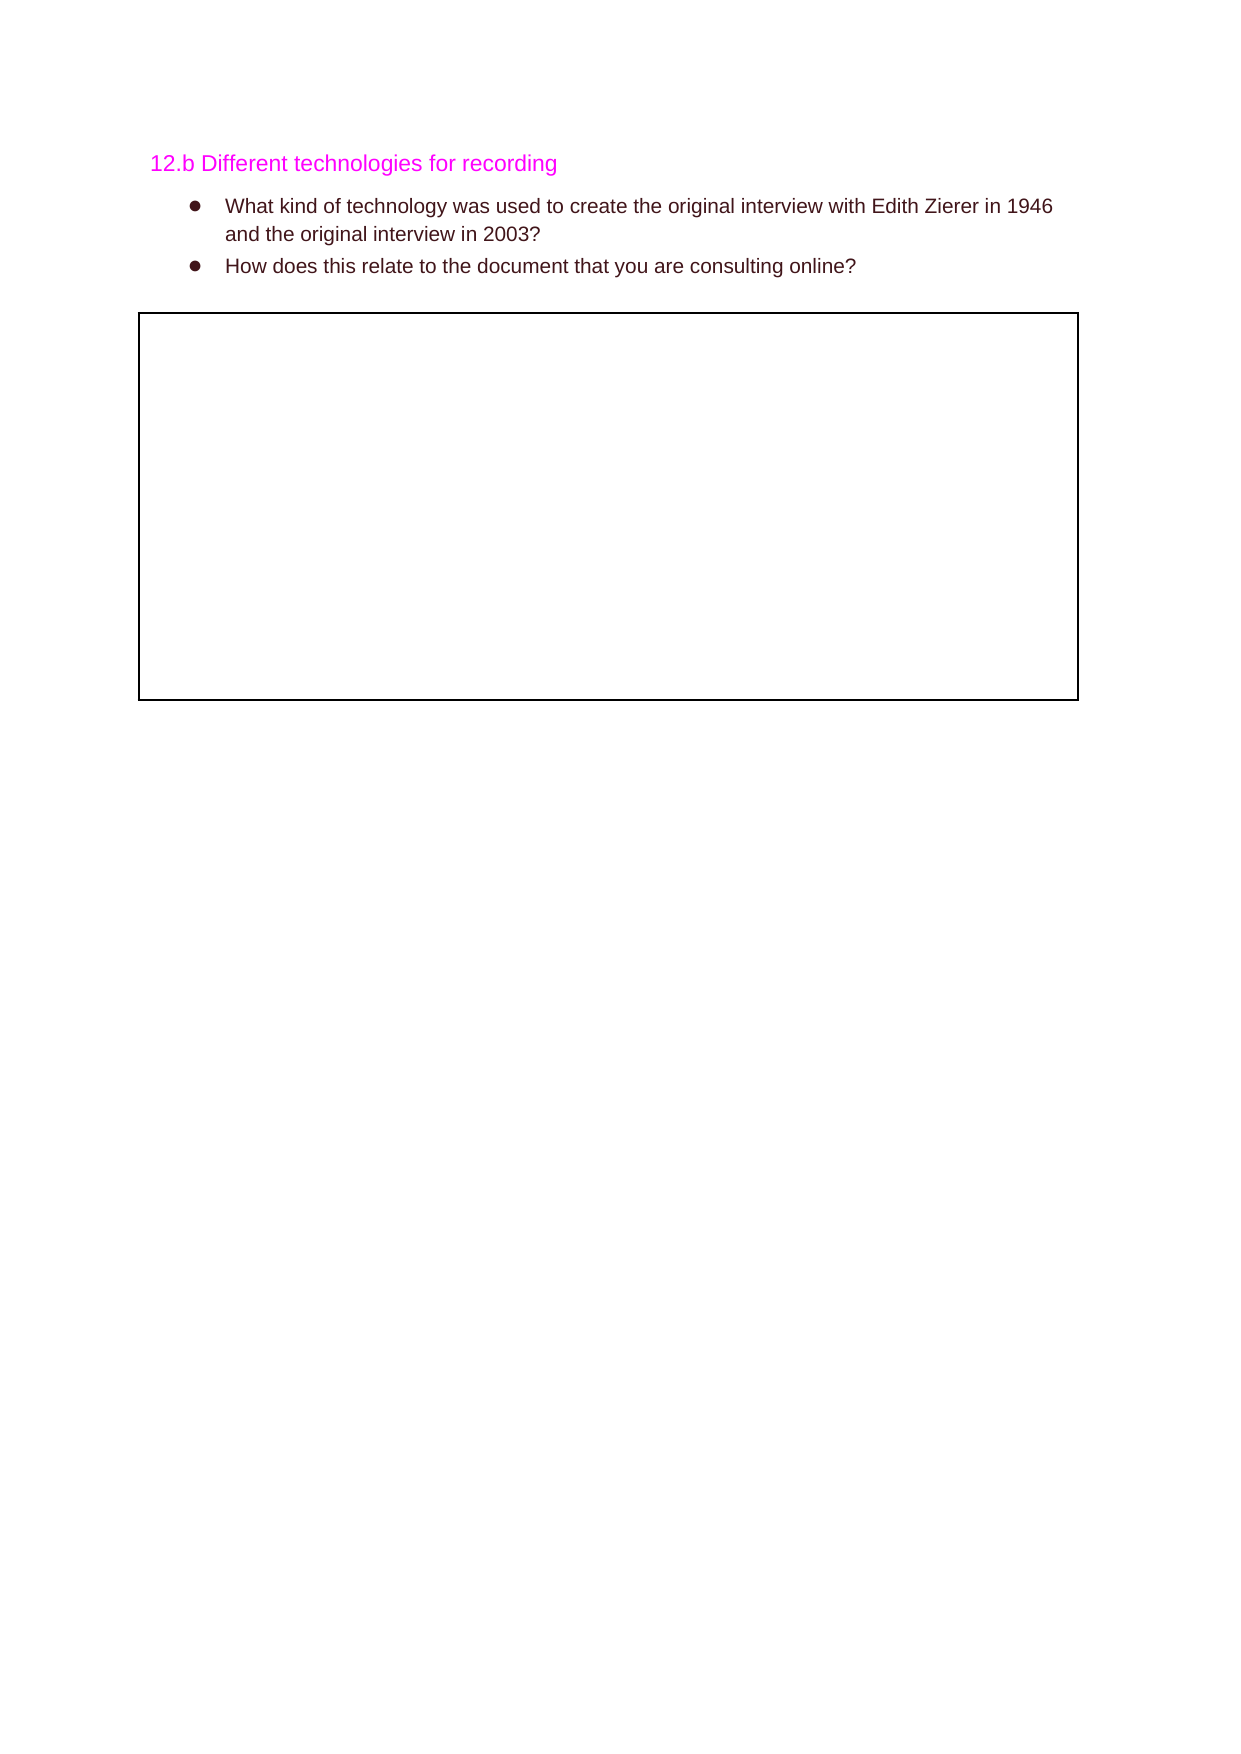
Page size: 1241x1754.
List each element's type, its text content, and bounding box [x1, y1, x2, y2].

subtitle 12.b Different technologies for recording [150, 150, 1090, 176]
list What kind of technology was used to create the original interview with Edith Zierer in 1946 and the original interview in 2003? [187, 190, 1090, 246]
table_header [140, 314, 1077, 699]
list How does this relate to the document that you are consulting online? [187, 250, 1090, 278]
